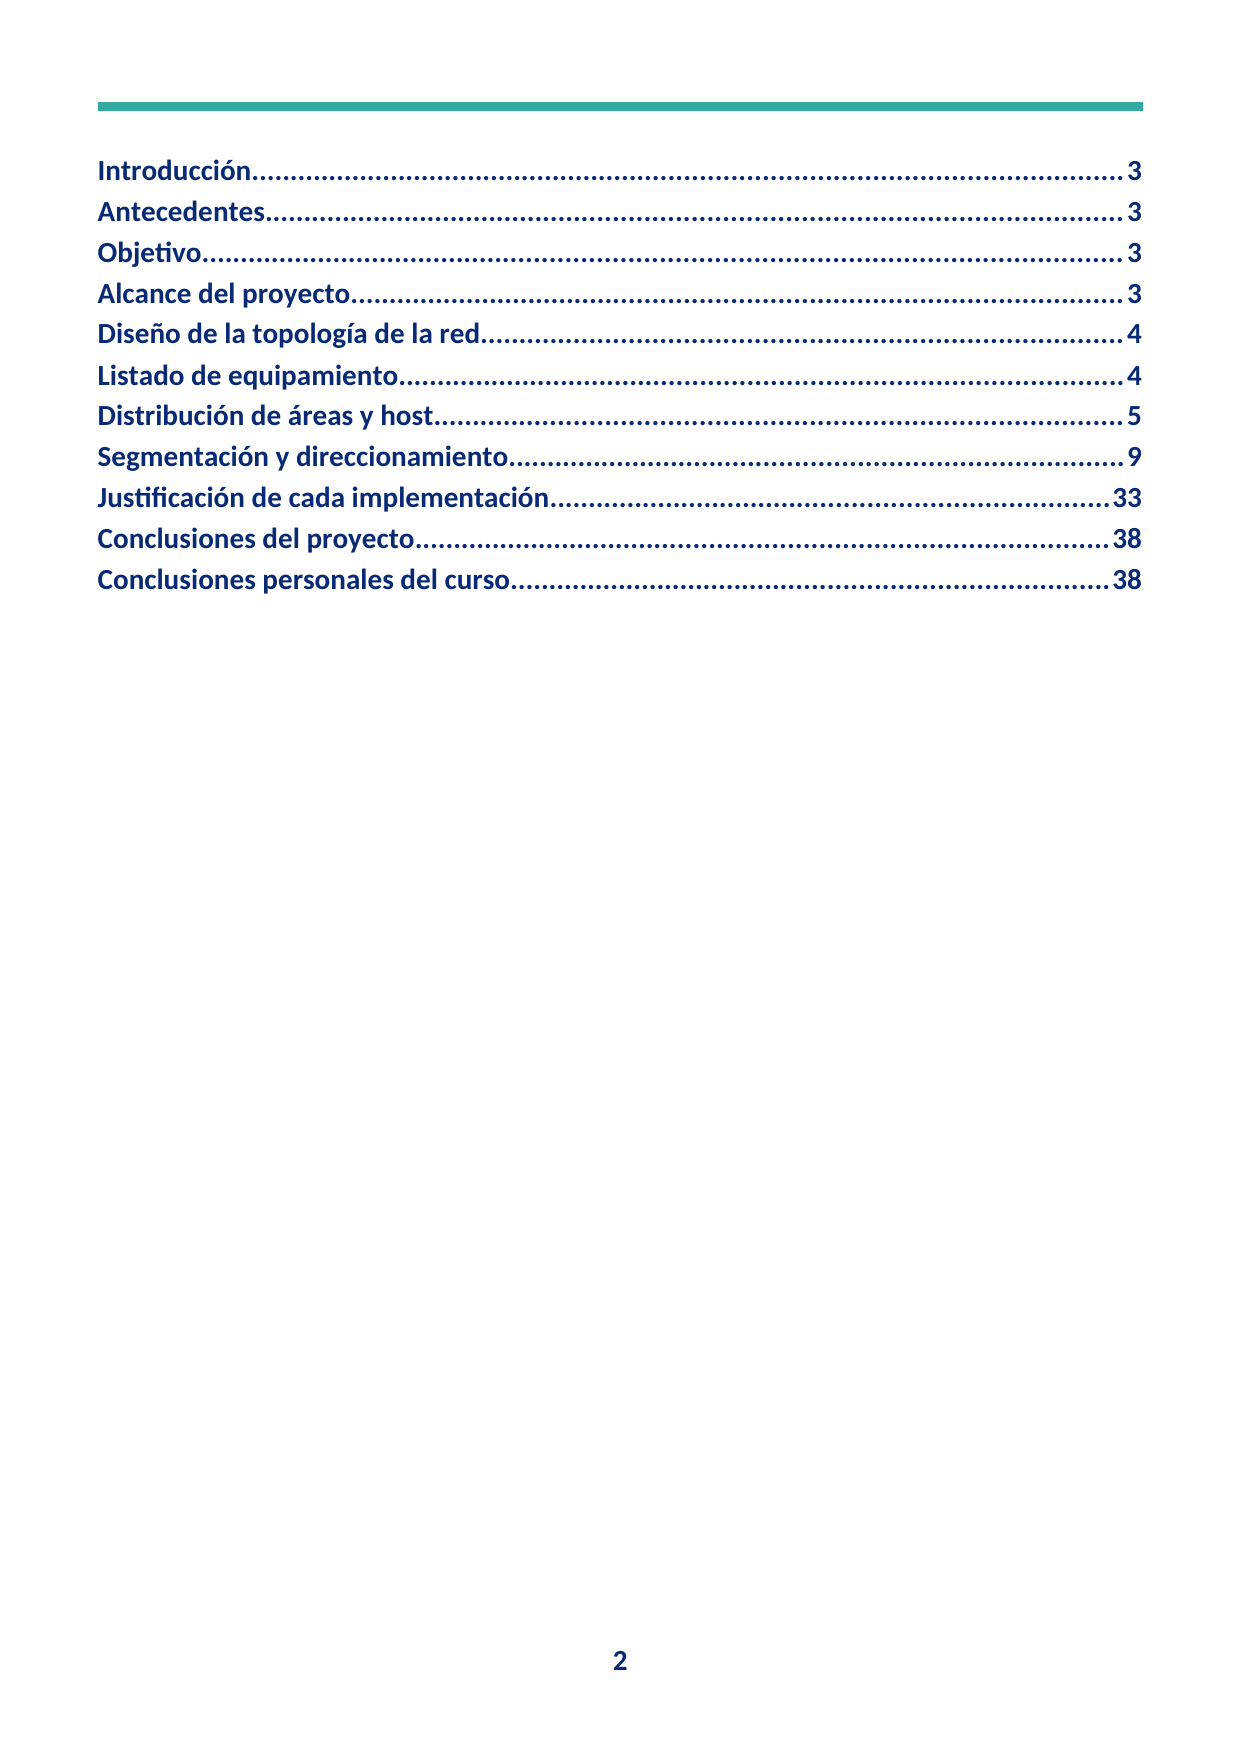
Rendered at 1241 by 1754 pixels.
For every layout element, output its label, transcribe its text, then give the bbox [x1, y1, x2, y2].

text Listado de equipamiento 4 [97, 357, 1143, 392]
text Alcance del proyecto 3 [97, 275, 1143, 310]
text Antecedentes 3 [97, 193, 1143, 228]
text Segmentación y direccionamiento 9 [97, 438, 1143, 474]
text Introducción 3 [97, 152, 1143, 187]
text Diseño de la topología de la red 4 [97, 316, 1143, 351]
text Distribución de áreas y host 5 [97, 397, 1143, 433]
text Conclusiones del proyecto 38 [97, 520, 1143, 556]
text Objetivo 3 [97, 234, 1143, 269]
text Conclusiones personales del curso 38 [97, 561, 1143, 597]
text Justificación de cada implementación 33 [97, 479, 1143, 515]
